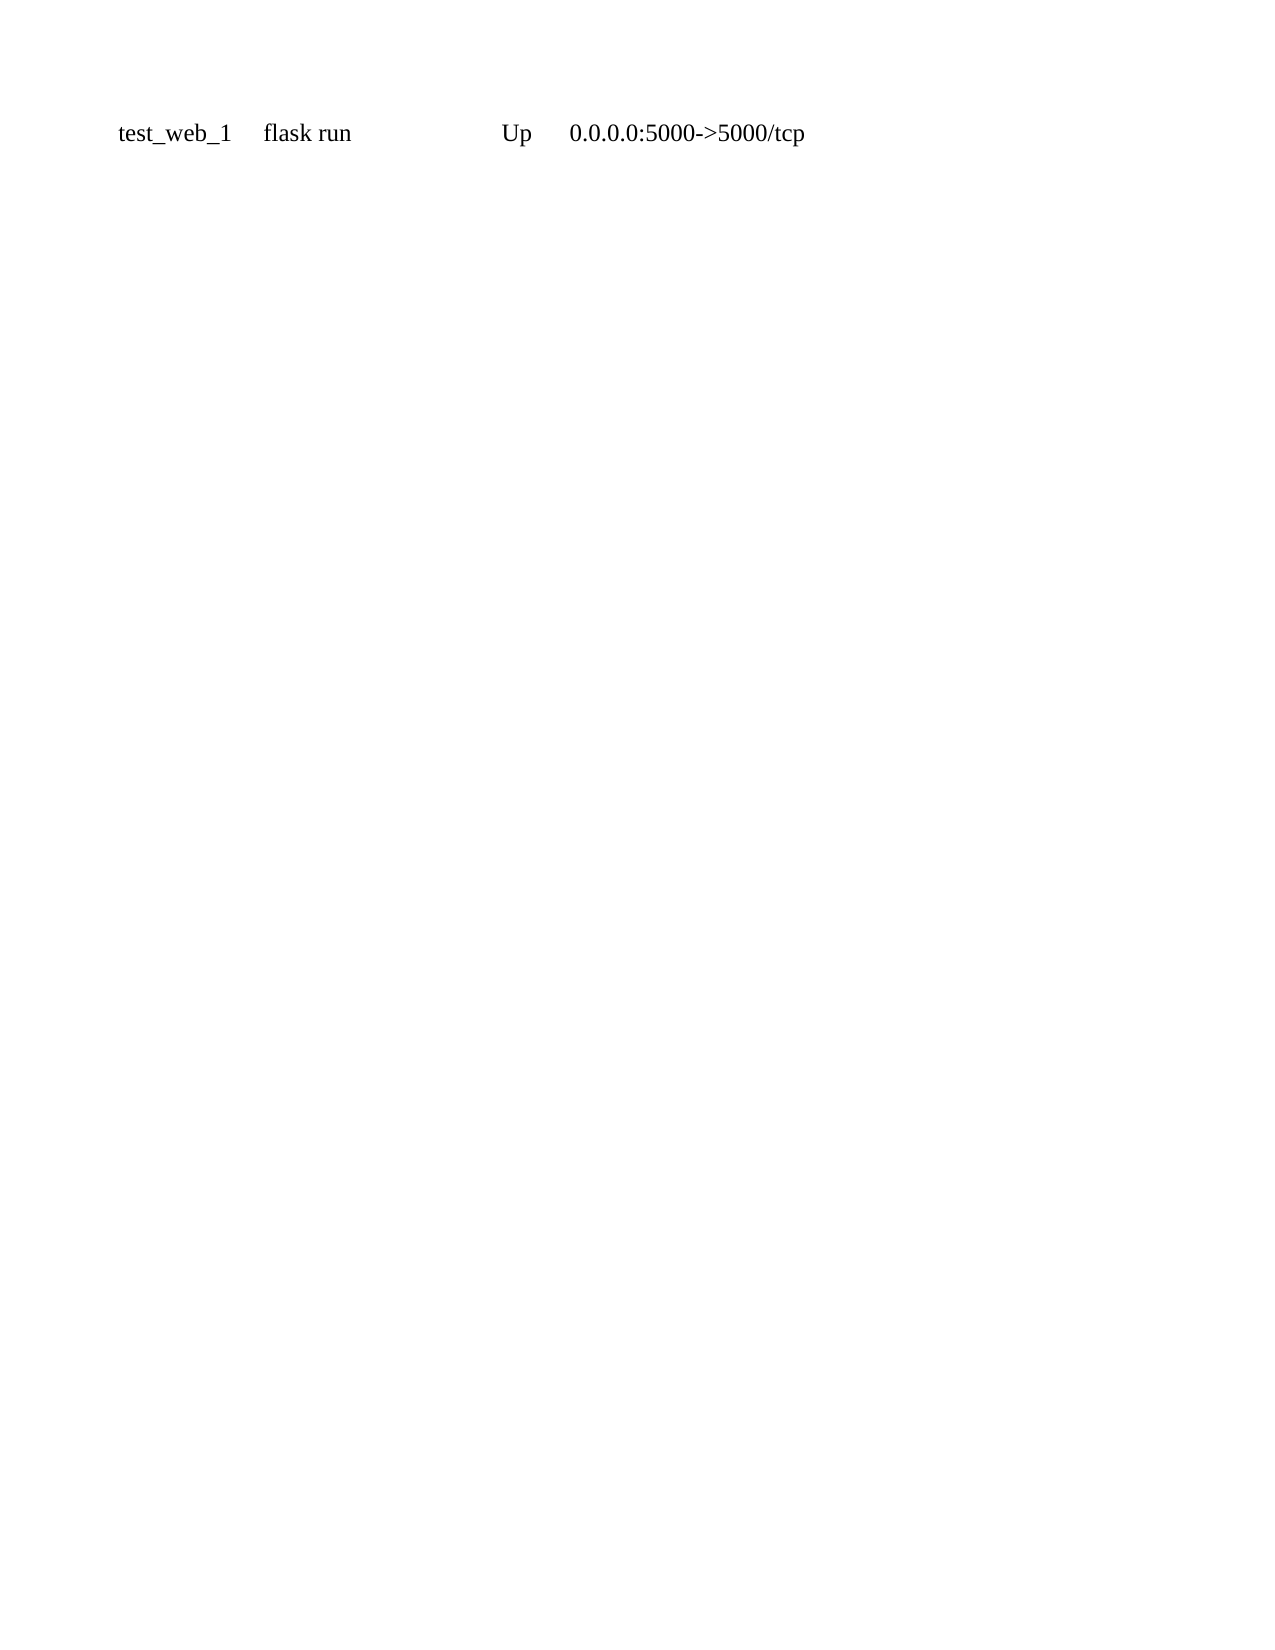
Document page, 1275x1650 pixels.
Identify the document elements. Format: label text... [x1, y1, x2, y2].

text test_web_1 flask run Up 0.0.0.0:5000->5000/tcp [118, 118, 1157, 147]
